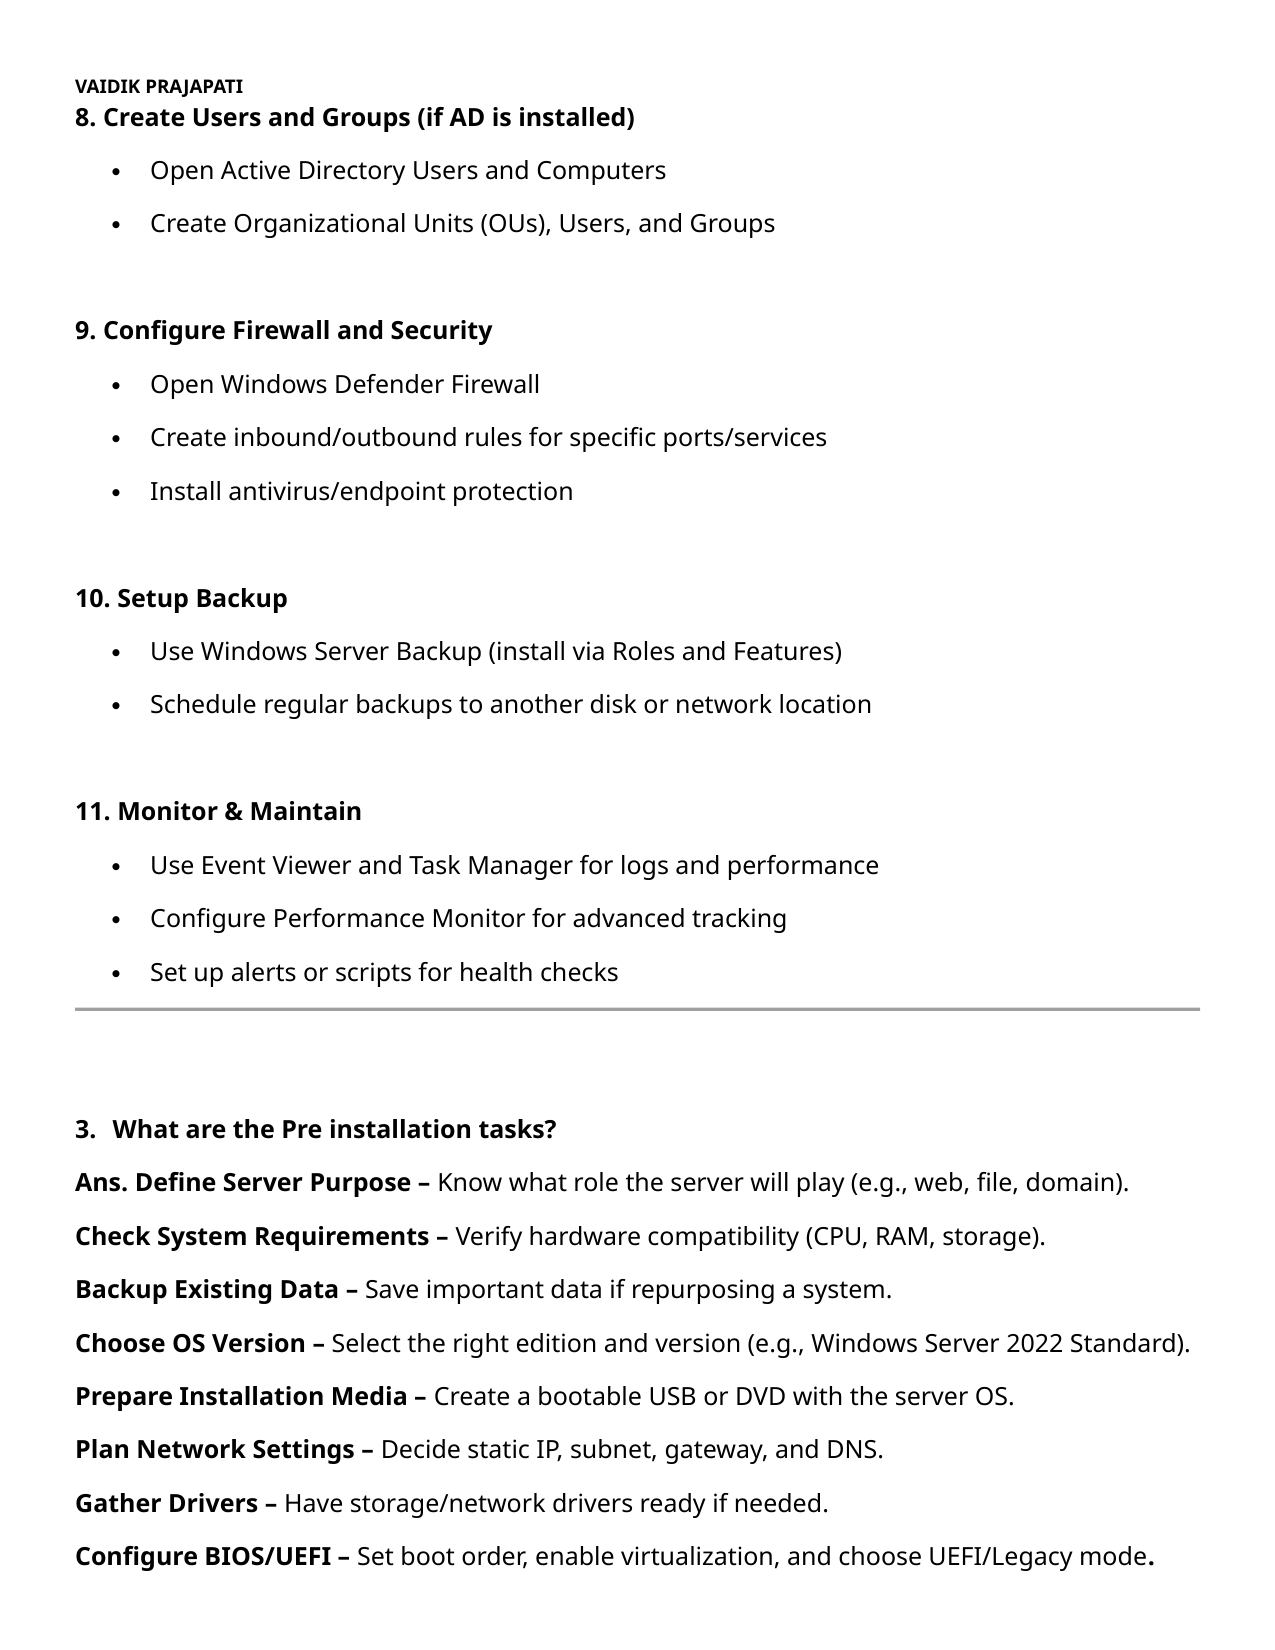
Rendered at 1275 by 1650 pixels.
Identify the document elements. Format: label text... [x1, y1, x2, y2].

text Ans. Define Server Purpose – Know what role the server will play (e.g., web, file, domain). [75, 1165, 1200, 1199]
text Prepare Installation Media – Create a bootable USB or DVD with the server OS. [75, 1379, 1200, 1413]
list Install antivirus/endpoint protection [112, 473, 1200, 507]
list Configure Performance Monitor for advanced tracking [112, 901, 1200, 935]
list Open Windows Defender Firewall [112, 366, 1200, 401]
text Backup Existing Data – Save important data if repurposing a system. [75, 1272, 1200, 1306]
text Gather Drivers – Have storage/network drivers ready if needed. [75, 1486, 1200, 1520]
text Plan Network Settings – Decide static IP, subnet, gateway, and DNS. [75, 1432, 1200, 1466]
text 9. Configure Firewall and Security [75, 313, 1200, 347]
text Choose OS Version – Select the right edition and version (e.g., Windows Server 2022 Standard). [75, 1325, 1200, 1359]
list Use Event Viewer and Task Manager for logs and performance [112, 847, 1200, 881]
list What are the Pre installation tasks? [75, 1112, 1200, 1146]
list Open Active Directory Users and Computers [112, 153, 1200, 187]
list Create Organizational Units (OUs), Users, and Groups [112, 206, 1200, 240]
text 10. Setup Backup [75, 580, 1200, 614]
list Set up alerts or scripts for health checks [112, 954, 1200, 988]
text Configure BIOS/UEFI – Set boot order, enable virtualization, and choose UEFI/Legacy mode. [75, 1539, 1200, 1573]
list Schedule regular backups to another disk or network location [112, 687, 1200, 721]
list Create inbound/outbound rules for specific ports/services [112, 420, 1200, 454]
text 8. Create Users and Groups (if AD is installed) [75, 99, 1200, 133]
text Check System Requirements – Verify hardware compatibility (CPU, RAM, storage). [75, 1218, 1200, 1252]
list Use Windows Server Backup (install via Roles and Features) [112, 634, 1200, 668]
text 11. Monitor & Maintain [75, 794, 1200, 828]
